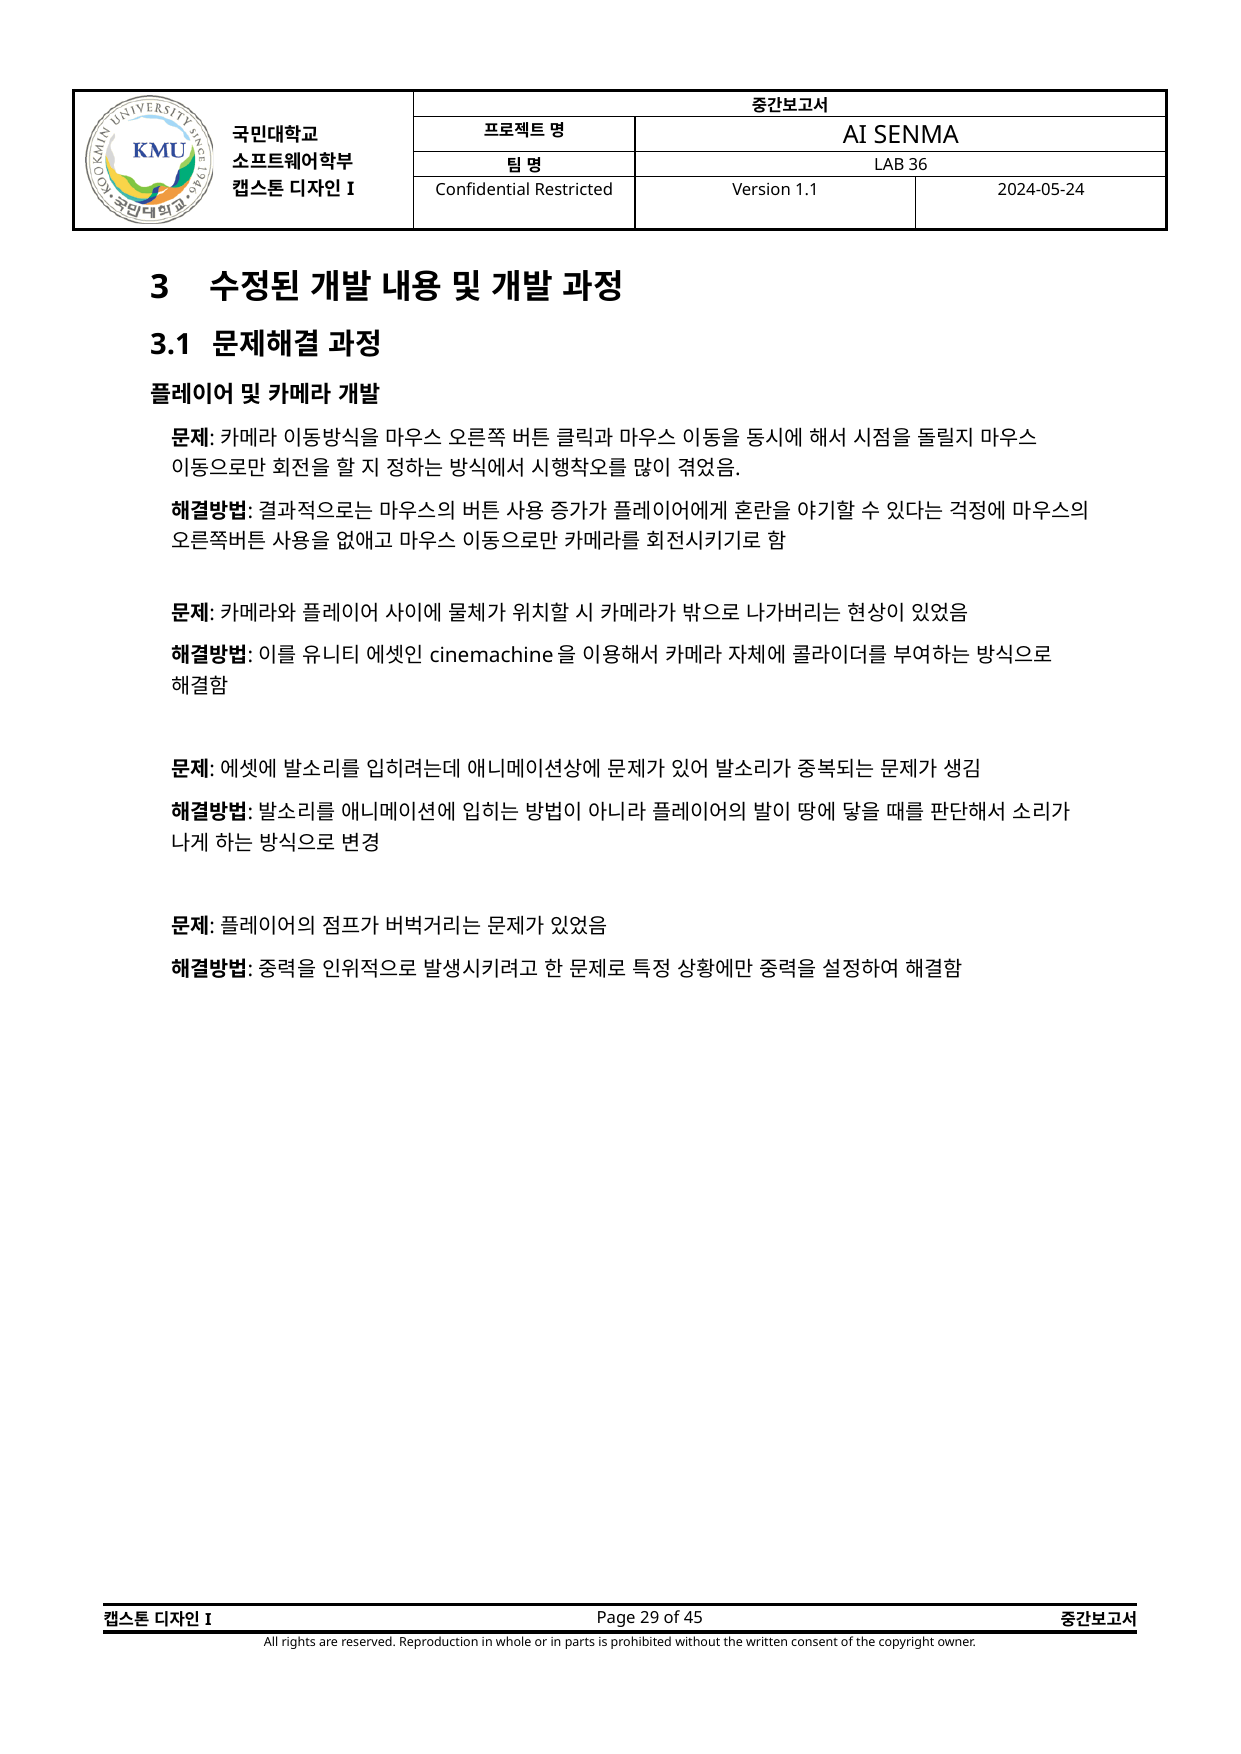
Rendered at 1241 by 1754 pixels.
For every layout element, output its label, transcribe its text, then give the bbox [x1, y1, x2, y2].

text 문제: 플레이어의 점프가 버벅거리는 문제가 있었음 [171, 909, 1090, 940]
subtitle 플레이어 및 카메라 개발 [150, 376, 1090, 409]
text 해결방법: 이를 유니티 에셋인 cinemachine을 이용해서 카메라 자체에 콜라이더를 부여하는 방식으로 해결함 [171, 639, 1090, 699]
subtitle 수정된 개발 내용 및 개발 과정 [150, 260, 1090, 308]
picture [85, 95, 214, 224]
text 문제: 카메라와 플레이어 사이에 물체가 위치할 시 카메라가 밖으로 나가버리는 현상이 있었음 [171, 596, 1090, 626]
text 해결방법: 결과적으로는 마우스의 버튼 사용 증가가 플레이어에게 혼란을 야기할 수 있다는 걱정에 마우스의 오른쪽버튼 사용을 없애고 마우스 이동으로만 카메라를 회전시키기로 함 [171, 494, 1090, 583]
text 문제: 에셋에 발소리를 입히려는데 애니메이션상에 문제가 있어 발소리가 중복되는 문제가 생김 [171, 753, 1090, 783]
text 해결방법: 중력을 인위적으로 발생시키려고 한 문제로 특정 상황에만 중력을 설정하여 해결함 [171, 952, 1090, 982]
subtitle 문제해결 과정 [150, 321, 1090, 363]
text 해결방법: 발소리를 애니메이션에 입히는 방법이 아니라 플레이어의 발이 땅에 닿을 때를 판단해서 소리가 나게 하는 방식으로 변경 [171, 795, 1090, 856]
text 문제: 카메라 이동방식을 마우스 오른쪽 버튼 클릭과 마우스 이동을 동시에 해서 시점을 돌릴지 마우스 이동으로만 회전을 할 지 정하는 방식에서 시행착오를 많이 겪었음. [171, 421, 1090, 482]
